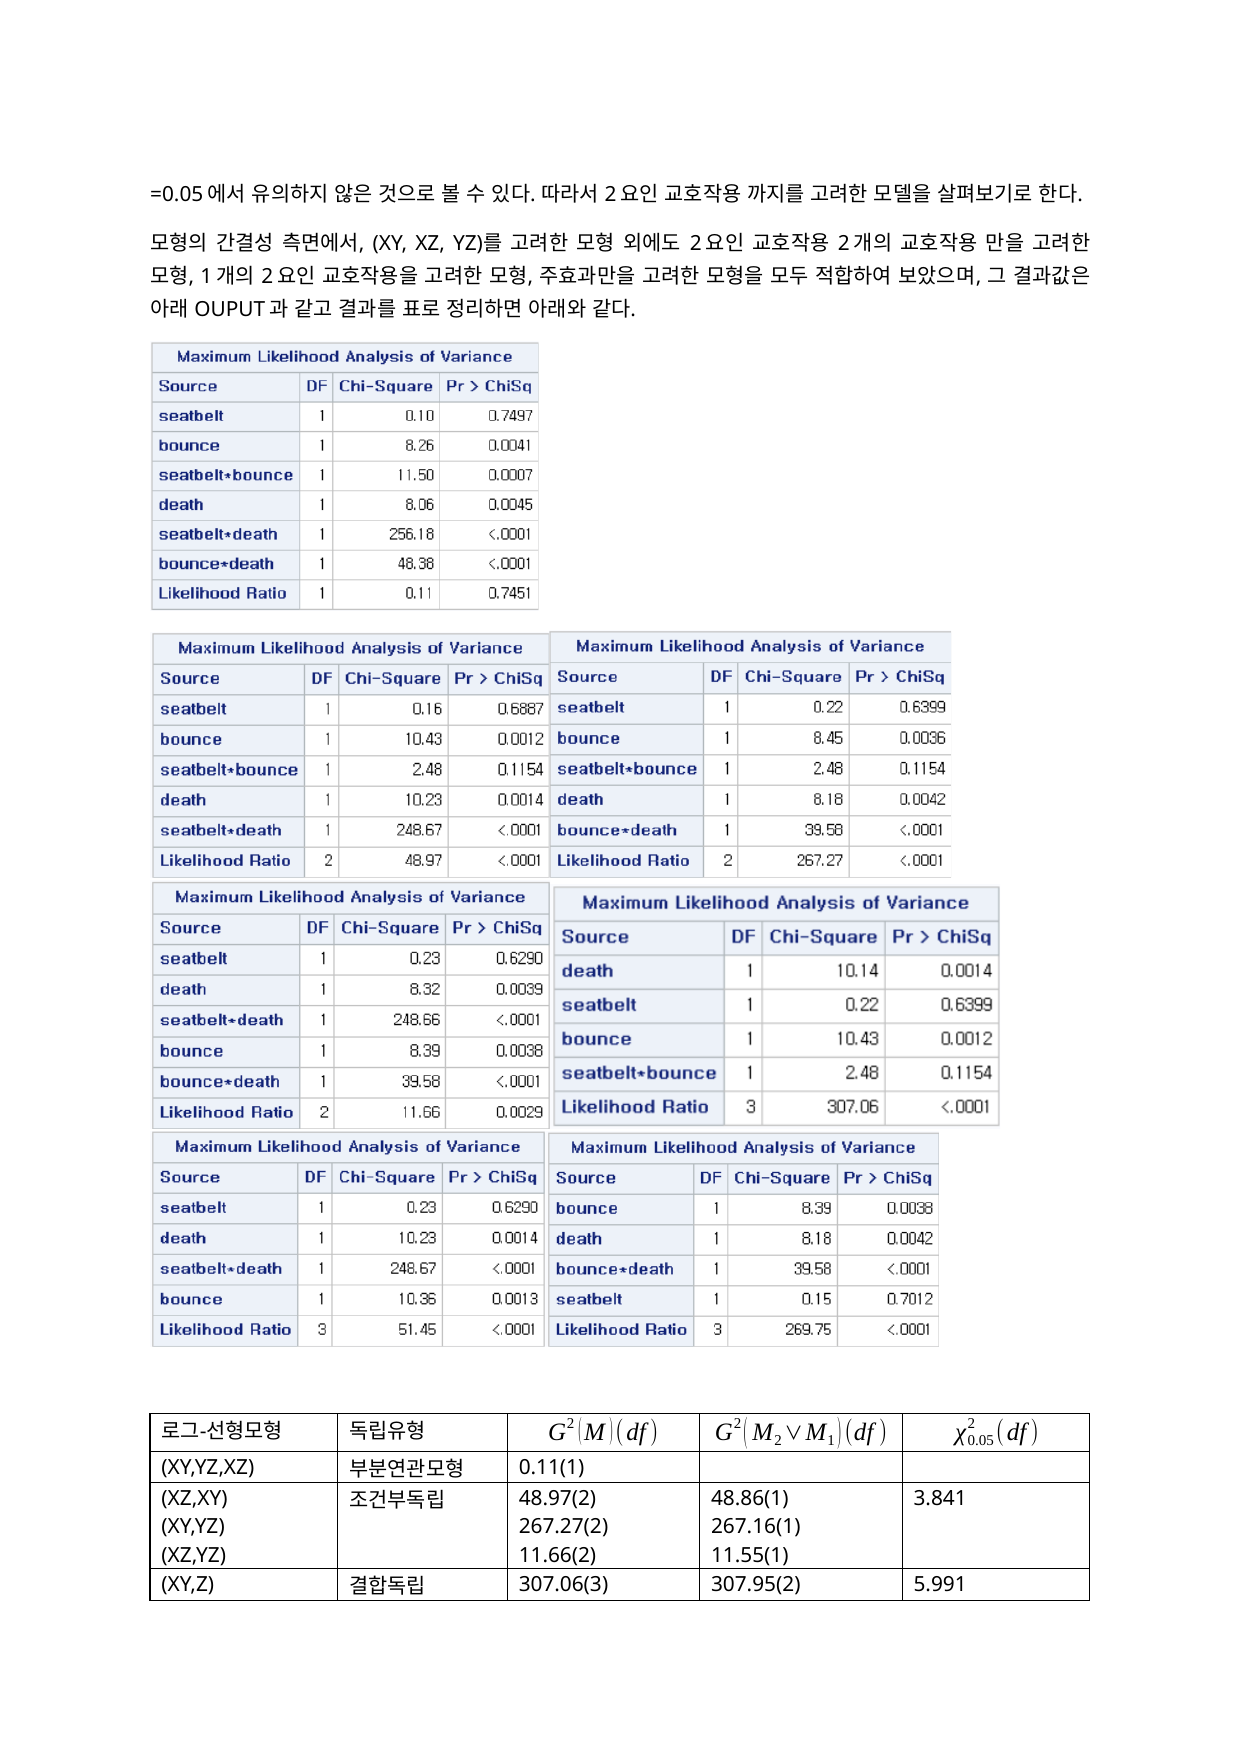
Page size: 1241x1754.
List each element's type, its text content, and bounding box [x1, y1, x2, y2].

picture [150, 880, 1001, 1129]
table_header [508, 1414, 699, 1451]
table_cell 부분연관모형 [338, 1452, 507, 1482]
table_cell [700, 1569, 902, 1599]
table_cell 48.97(2) 267.27(2) 11.66(2) [508, 1483, 699, 1568]
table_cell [508, 1569, 699, 1599]
picture [150, 341, 539, 611]
table_cell [700, 1452, 902, 1482]
table_cell (XZ,XY) (XY,YZ) (XZ,YZ) [151, 1483, 337, 1568]
table_cell 5.991 [903, 1569, 1089, 1599]
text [150, 177, 1090, 207]
table_header [903, 1414, 1089, 1451]
picture [150, 1131, 939, 1347]
table_header [700, 1414, 902, 1451]
table_cell 0.11(1) [508, 1452, 699, 1482]
table_cell (XY,YZ,XZ) [151, 1452, 337, 1482]
table_cell [903, 1452, 1089, 1482]
picture [150, 630, 952, 878]
table_header 독립유형 [338, 1414, 507, 1451]
table_cell 결합독립 [338, 1569, 507, 1599]
table_cell 조건부독립 [338, 1483, 507, 1568]
table_cell 3.841 [903, 1483, 1089, 1568]
table_header 로그-선형모형 [151, 1414, 337, 1451]
text 모형의 간결성 측면에서, (XY, XZ, YZ)를 고려한 모형 외에도 2요인 교호작용 2개의 교호작용 만을 고려한 모형, 1개의 2요인 교호작용을 고려한 모형, 주효과만을 고려한 모형을 모두 적합하여 보았으며, 그 결과값은 아래 OUPUT과 같고 결과를 표로 정리하면 아래와 같다. [150, 227, 1090, 322]
table_cell 48.86(1) 267.16(1) 11.55(1) [700, 1483, 902, 1568]
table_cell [151, 1569, 337, 1599]
